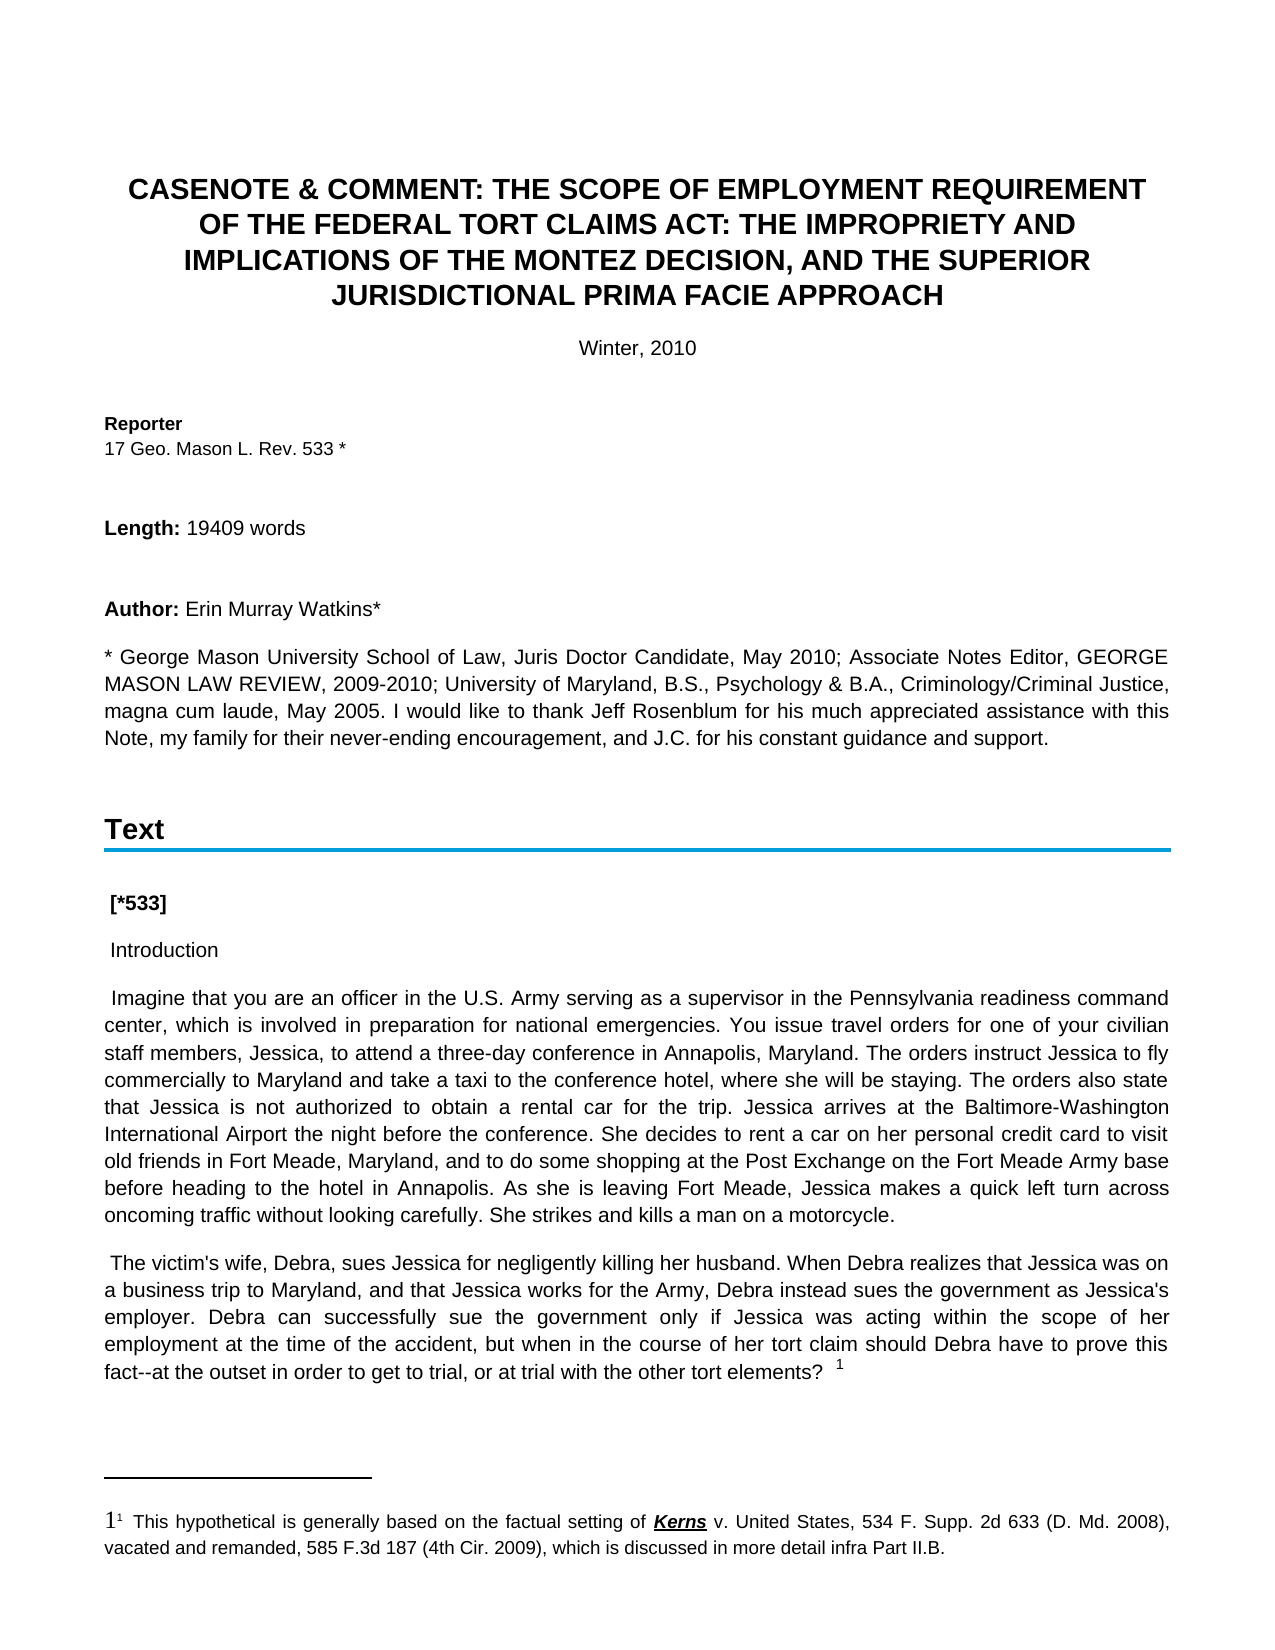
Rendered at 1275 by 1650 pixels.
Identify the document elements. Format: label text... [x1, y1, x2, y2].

text Length: 19409 words [104, 484, 1171, 540]
text Text [104, 775, 1171, 846]
text Introduction [104, 935, 1171, 962]
text Author: Erin Murray Watkins* [104, 565, 1171, 621]
text The victim's wife, Debra, sues Jessica for negligently killing her husband. When Debra realizes that Jessica was on a business trip to Maryland, and that Jessica works for the Army, Debra instead sues the government as Jessica's employer. Debra can successfully sue the government only if Jessica was acting within the scope of her employment at the time of the accident, but when in the course of her tort claim should Debra have to prove this fact--at the outset in order to get to trial, or at trial with the other tort elements? 1 [104, 1248, 1171, 1385]
text Reporter [104, 409, 1171, 434]
text 17 Geo. Mason L. Rev. 533 * [104, 434, 1171, 459]
text [*533] [104, 887, 1171, 914]
subtitle CASENOTE & COMMENT: THE SCOPE OF EMPLOYMENT REQUIREMENT OF THE FEDERAL TORT CLAIMS ACT: THE IMPROPRIETY AND IMPLICATIONS OF THE MONTEZ DECISION, AND THE SUPERIOR JURISDICTIONAL PRIMA FACIE APPROACH [104, 170, 1171, 312]
text Imagine that you are an officer in the U.S. Army serving as a supervisor in the Pennsylvania readiness command center, which is involved in preparation for national emergencies. You issue travel orders for one of your civilian staff members, Jessica, to attend a three-day conference in Annapolis, Maryland. The orders instruct Jessica to fly commercially to Maryland and take a taxi to the conference hotel, where she will be staying. The orders also state that Jessica is not authorized to obtain a rental car for the trip. Jessica arrives at the Baltimore-Washington International Airport the night before the conference. She decides to rent a car on her personal credit card to visit old friends in Fort Meade, Maryland, and to do some shopping at the Post Exchange on the Fort Meade Army base before heading to the hotel in Annapolis. As she is leaving Fort Meade, Jessica makes a quick left turn across oncoming traffic without looking carefully. She strikes and kills a man on a motorcycle. [104, 983, 1171, 1227]
text * George Mason University School of Law, Juris Doctor Candidate, May 2010; Associate Notes Editor, GEORGE MASON LAW REVIEW, 2009-2010; University of Maryland, B.S., Psychology & B.A., Criminology/Criminal Justice, magna cum laude, May 2005. I would like to thank Jeff Rosenblum for his much appreciated assistance with this Note, my family for their never-ending encouragement, and J.C. for his constant guidance and support. [104, 642, 1171, 750]
text Winter, 2010 [104, 332, 1171, 359]
